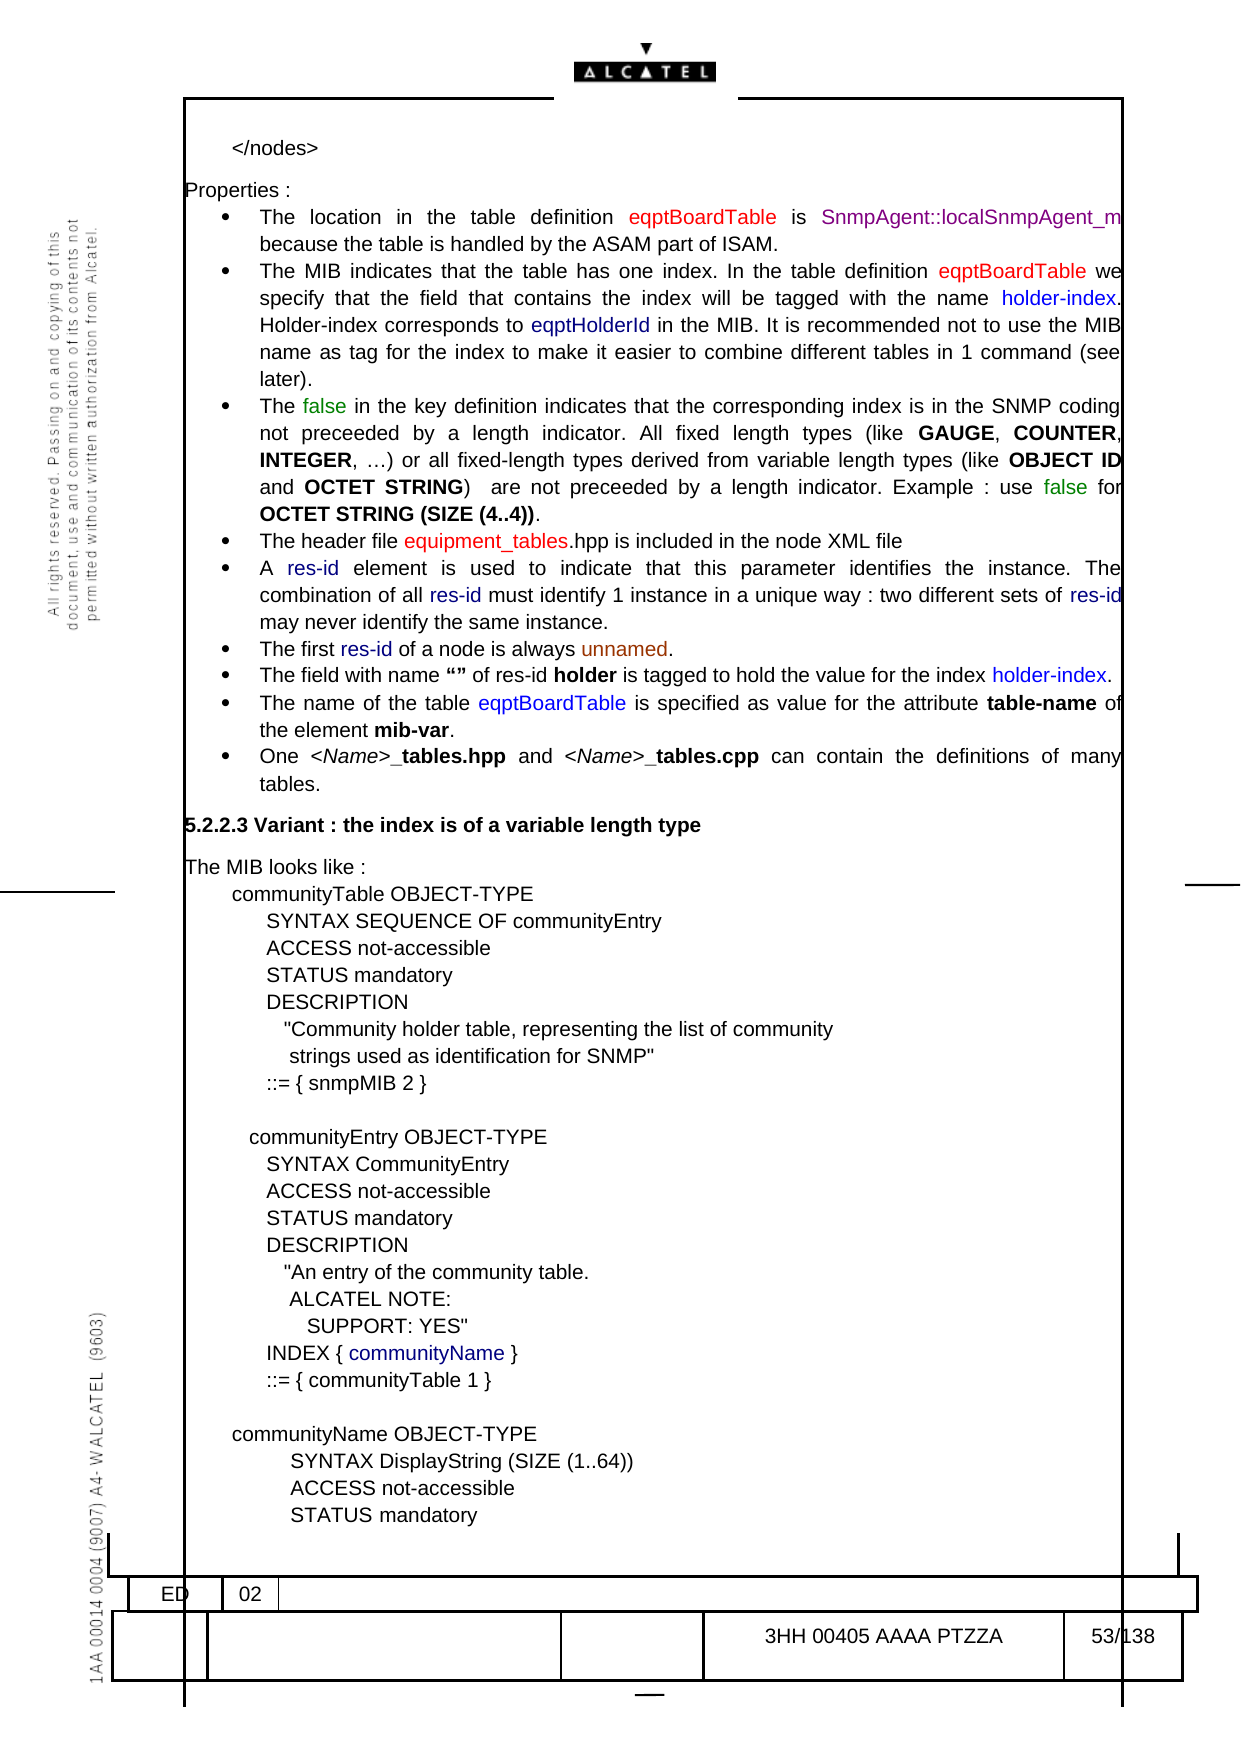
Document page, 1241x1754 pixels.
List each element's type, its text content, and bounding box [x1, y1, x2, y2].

text ALCATEL NOTE: [232, 1284, 1122, 1311]
text The MIB looks like : [184, 852, 1122, 879]
text "An entry of the community table. [232, 1257, 1122, 1284]
list The name of the table eqptBoardTable is specified as value for the attribute table-name of the element mib-var. [222, 687, 1122, 741]
text INDEX { communityName } [232, 1338, 1122, 1365]
text ::= { snmpMIB 2 } [232, 1068, 1122, 1095]
text SYNTAX DisplayString (SIZE (1..64)) [232, 1446, 1122, 1473]
list The false in the key definition indicates that the corresponding index is in the SNMP coding not preceeded by a length indicator. All fixed length types (like GAUGE, COUNTER, INTEGER, …) or all fixed-length types derived from variable length types (like OBJECT ID and OCTET STRING) are not preceeded by a length indicator. Example : use false for OCTET STRING (SIZE (4..4)). [222, 391, 1122, 526]
list The location in the table definition eqptBoardTable is SnmpAgent::localSnmpAgent_m because the table is handled by the ASAM part of ISAM. [222, 202, 1122, 256]
text ACCESS not-accessible [232, 933, 1122, 960]
text strings used as identification for SNMP" [232, 1041, 1122, 1068]
text communityTable OBJECT-TYPE [232, 879, 1122, 906]
list The MIB indicates that the table has one index. In the table definition eqptBoardTable we specify that the field that contains the index will be tagged with the name holder-index. Holder-index corresponds to eqptHolderId in the MIB. It is recommended not to use the MIB name as tag for the index to make it easier to combine different tables in 1 command (see later). [222, 256, 1122, 391]
text </nodes> [232, 133, 1122, 160]
list A res-id element is used to indicate that this parameter identifies the instance. The combination of all res-id must identify 1 instance in a unique way : two different sets of res-id may never identify the same instance. [222, 552, 1122, 633]
text ACCESS not-accessible [232, 1473, 1122, 1499]
list The first res-id of a node is always unnamed. [222, 633, 1122, 660]
list The field with name “” of res-id holder is tagged to hold the value for the index holder-index. [222, 660, 1122, 687]
text STATUS mandatory [232, 1203, 1122, 1230]
text ACCESS not-accessible [232, 1176, 1122, 1203]
text communityName OBJECT-TYPE [232, 1419, 1122, 1446]
text DESCRIPTION [232, 1230, 1122, 1257]
text SYNTAX SEQUENCE OF communityEntry [232, 906, 1122, 933]
text ::= { communityTable 1 } [232, 1365, 1122, 1392]
text DESCRIPTION [232, 987, 1122, 1014]
text STATUS mandatory [232, 960, 1122, 987]
text SUPPORT: YES" [232, 1311, 1122, 1338]
list The header file equipment_tables.hpp is included in the node XML file [222, 526, 1122, 552]
list One <Name>_tables.hpp and <Name>_tables.cpp can contain the definitions of many tables. [222, 741, 1122, 795]
text Properties : [184, 175, 1122, 202]
text STATUS mandatory [232, 1499, 1122, 1527]
text SYNTAX CommunityEntry [232, 1149, 1122, 1176]
text "Community holder table, representing the list of community [232, 1014, 1122, 1041]
text communityEntry OBJECT-TYPE [232, 1122, 1122, 1149]
text Variant : the index is of a variable length type [184, 810, 1122, 837]
